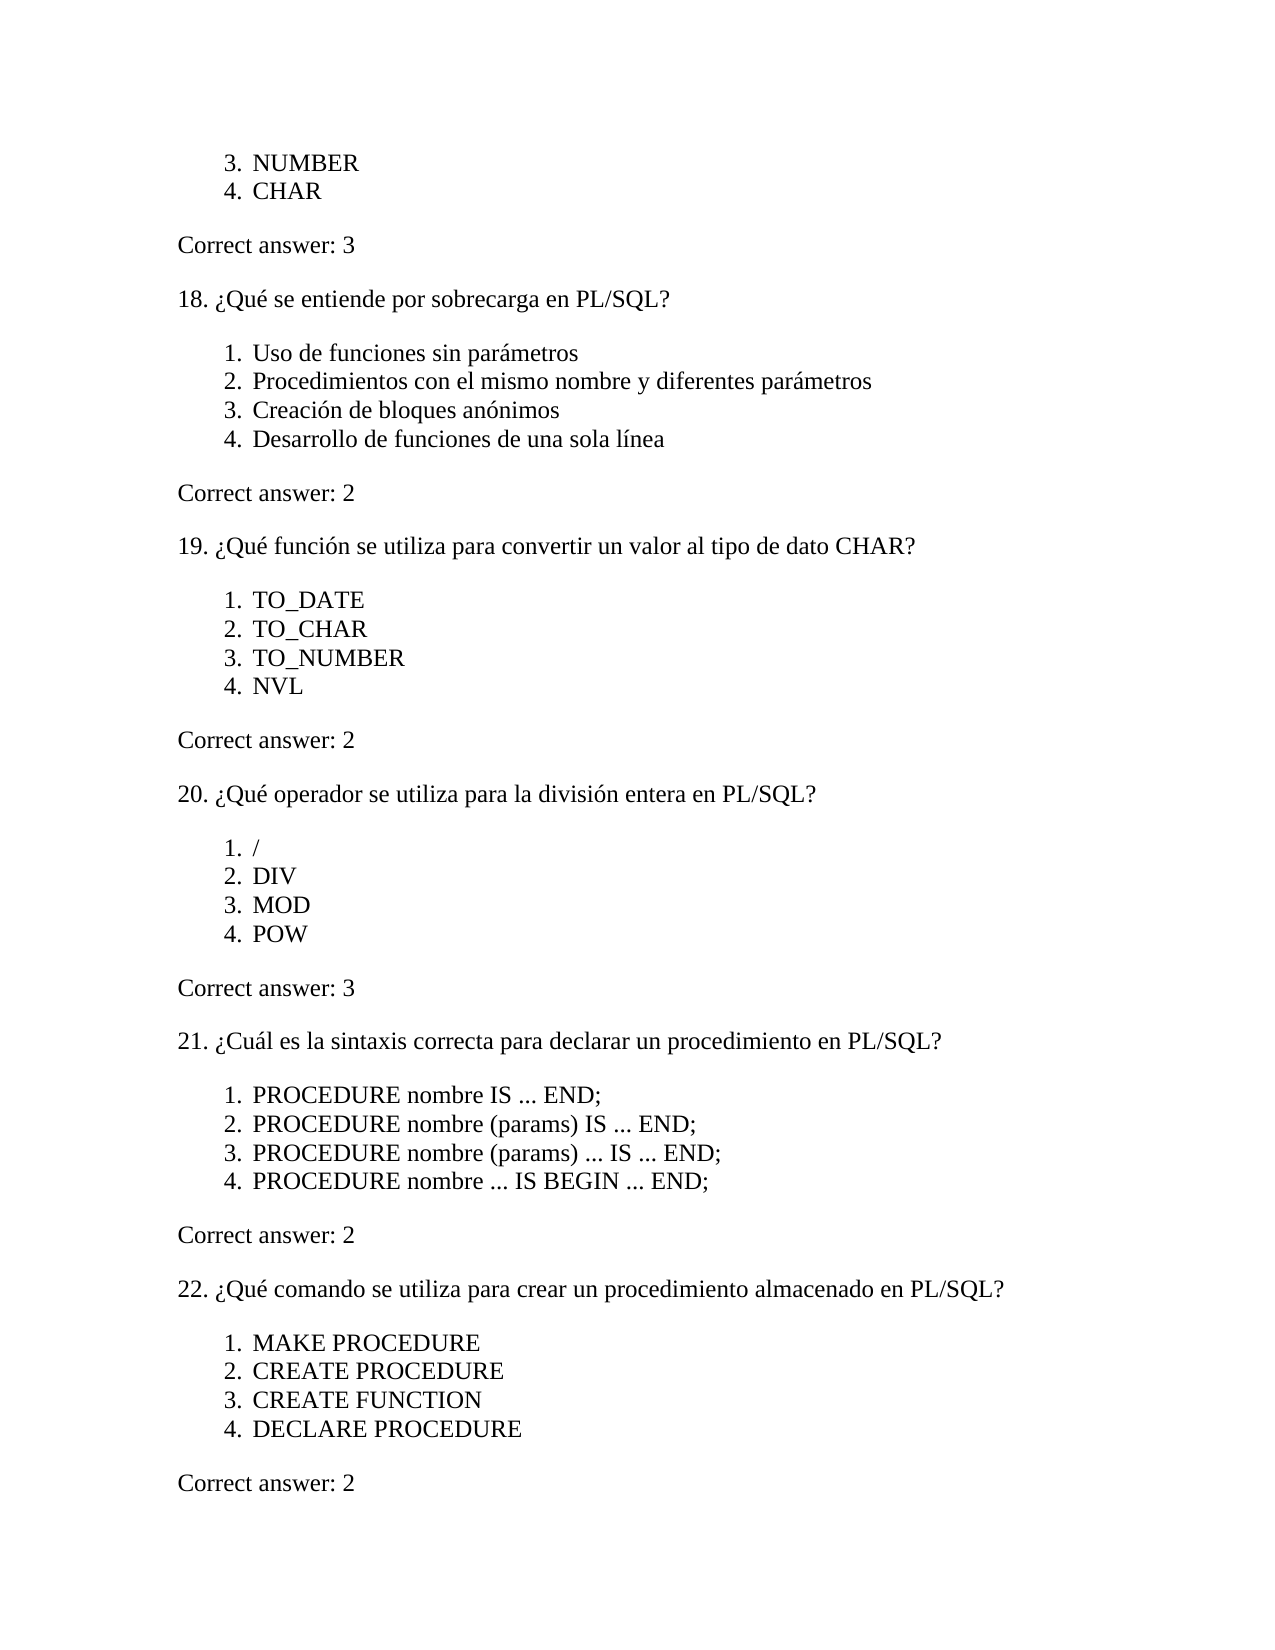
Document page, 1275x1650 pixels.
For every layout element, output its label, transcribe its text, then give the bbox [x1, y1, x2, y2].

text 22. ¿Qué comando se utiliza para crear un procedimiento almacenado en PL/SQL? [177, 1274, 1098, 1303]
list PROCEDURE nombre IS ... END; [224, 1080, 1098, 1109]
text Correct answer: 3 [177, 973, 1098, 1001]
list MOD [224, 890, 1098, 919]
text Correct answer: 2 [177, 1220, 1098, 1249]
list NVL [224, 671, 1098, 700]
list CREATE PROCEDURE [224, 1356, 1098, 1385]
text Correct answer: 2 [177, 478, 1098, 506]
text 21. ¿Cuál es la sintaxis correcta para declarar un procedimiento en PL/SQL? [177, 1026, 1098, 1055]
list TO_DATE [224, 585, 1098, 614]
list TO_CHAR [224, 614, 1098, 643]
list CHAR [224, 176, 1098, 205]
list MAKE PROCEDURE [224, 1328, 1098, 1356]
list DECLARE PROCEDURE [224, 1414, 1098, 1443]
list DIV [224, 861, 1098, 890]
list NUMBER [224, 148, 1098, 176]
list CREATE FUNCTION [224, 1385, 1098, 1414]
list PROCEDURE nombre (params) IS ... END; [224, 1109, 1098, 1138]
list PROCEDURE nombre (params) ... IS ... END; [224, 1138, 1098, 1166]
text Correct answer: 3 [177, 230, 1098, 259]
list POW [224, 919, 1098, 948]
list PROCEDURE nombre ... IS BEGIN ... END; [224, 1166, 1098, 1195]
list Uso de funciones sin parámetros [224, 338, 1098, 366]
list TO_NUMBER [224, 643, 1098, 671]
text 19. ¿Qué función se utiliza para convertir un valor al tipo de dato CHAR? [177, 531, 1098, 560]
list Procedimientos con el mismo nombre y diferentes parámetros [224, 366, 1098, 395]
text Correct answer: 2 [177, 1468, 1098, 1496]
list / [224, 833, 1098, 861]
text Correct answer: 2 [177, 725, 1098, 754]
list Desarrollo de funciones de una sola línea [224, 424, 1098, 453]
text 20. ¿Qué operador se utiliza para la división entera en PL/SQL? [177, 779, 1098, 808]
text 18. ¿Qué se entiende por sobrecarga en PL/SQL? [177, 284, 1098, 313]
list Creación de bloques anónimos [224, 395, 1098, 424]
